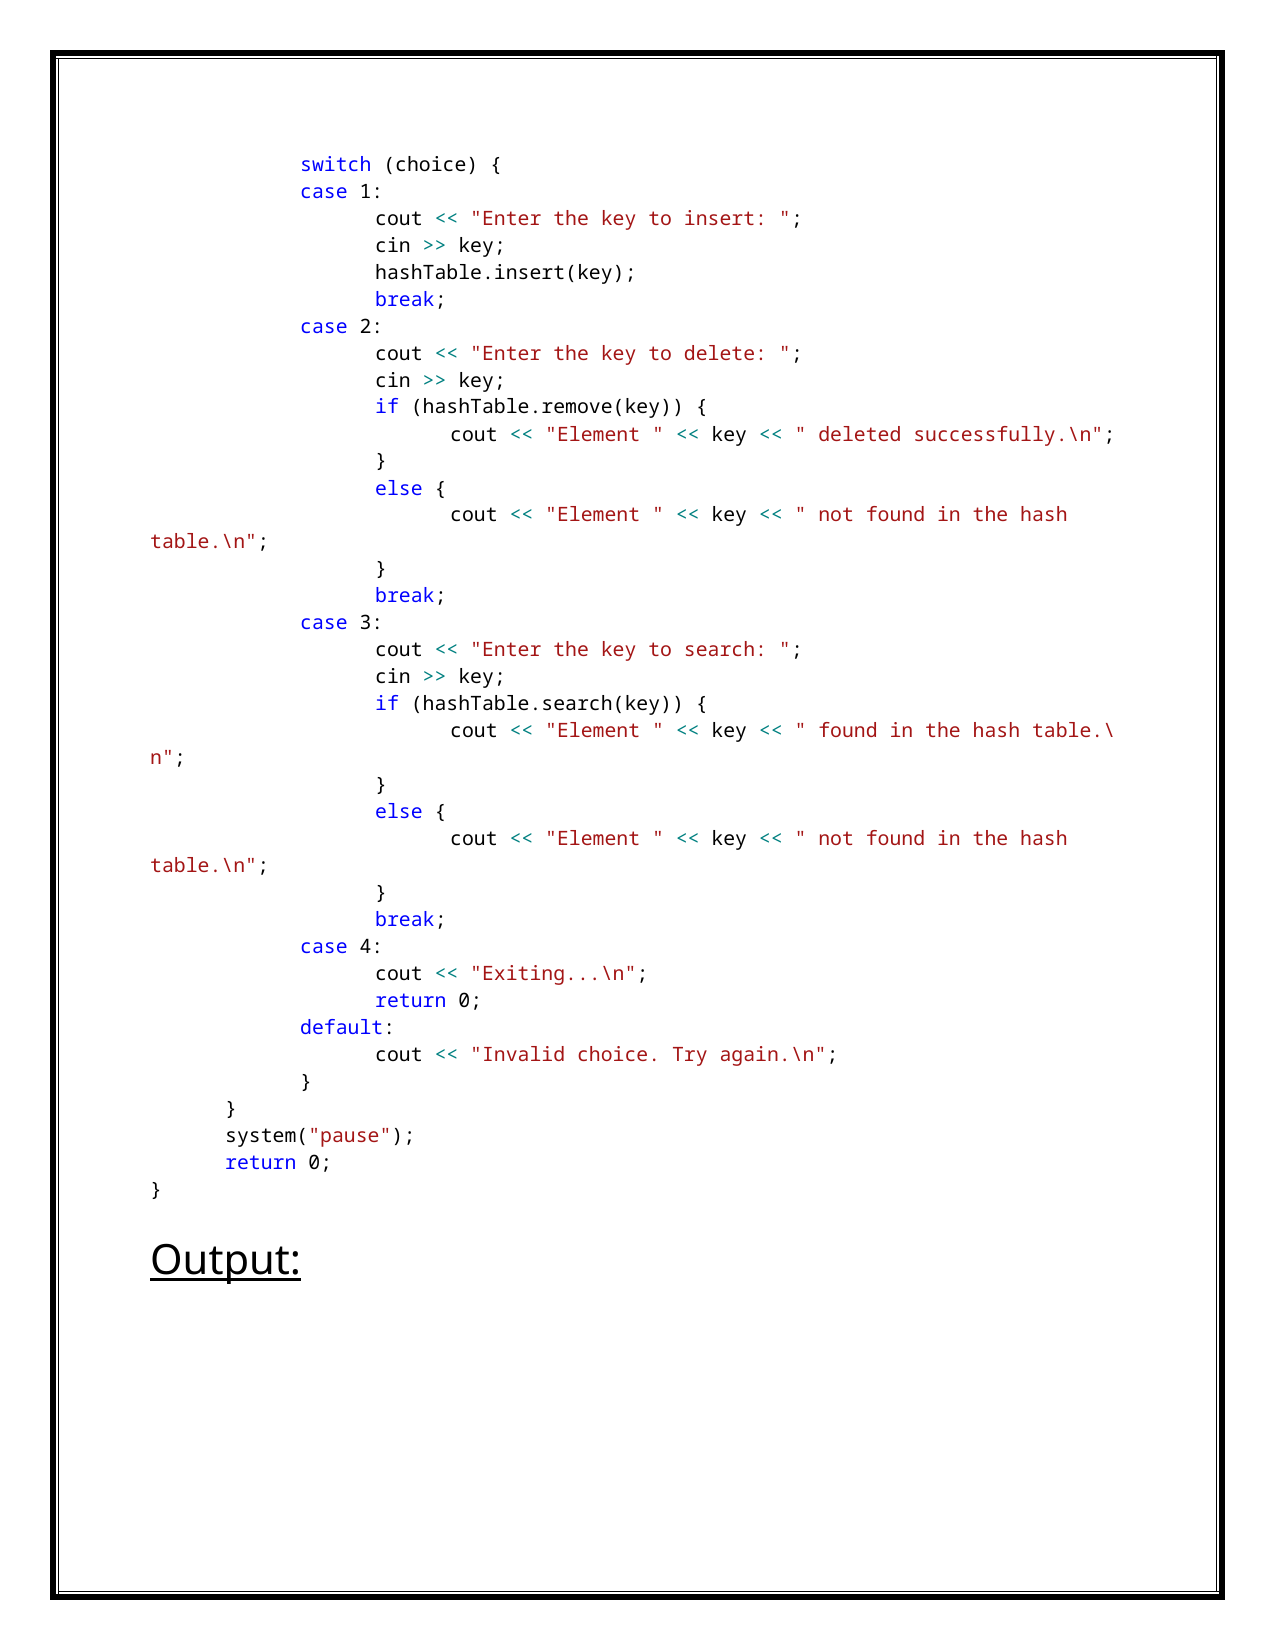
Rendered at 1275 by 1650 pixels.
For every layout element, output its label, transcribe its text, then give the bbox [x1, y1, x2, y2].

text break; [150, 905, 1125, 932]
text case 4: [150, 932, 1125, 959]
text system("pause"); [150, 1121, 1125, 1148]
text break; [150, 582, 1125, 609]
text switch (choice) { [150, 150, 1125, 177]
text cout << "Element " << key << " not found in the hash table.\n"; [150, 824, 1125, 878]
text cout << "Enter the key to delete: "; [150, 339, 1125, 366]
text cin >> key; [150, 366, 1125, 393]
text cin >> key; [150, 663, 1125, 689]
text case 1: [150, 177, 1125, 204]
text default: [150, 1013, 1125, 1040]
text cout << "Element " << key << " not found in the hash table.\n"; [150, 501, 1125, 555]
text if (hashTable.search(key)) { [150, 689, 1125, 717]
text cout << "Element " << key << " deleted successfully.\n"; [150, 420, 1125, 447]
text cout << "Enter the key to search: "; [150, 636, 1125, 663]
text cout << "Enter the key to insert: "; [150, 204, 1125, 231]
text } [150, 555, 1125, 582]
text } [150, 878, 1125, 905]
text } [150, 1094, 1125, 1121]
text return 0; [150, 986, 1125, 1013]
text Output: [150, 1230, 1125, 1287]
text else { [150, 797, 1125, 824]
text return 0; [150, 1148, 1125, 1175]
text case 3: [150, 609, 1125, 636]
text cout << "Exiting...\n"; [150, 959, 1125, 986]
text } [150, 1175, 1125, 1202]
text cout << "Element " << key << " found in the hash table.\n"; [150, 717, 1125, 771]
text cin >> key; [150, 231, 1125, 258]
text case 2: [150, 312, 1125, 339]
text } [150, 447, 1125, 474]
text if (hashTable.remove(key)) { [150, 393, 1125, 420]
text cout << "Invalid choice. Try again.\n"; [150, 1040, 1125, 1067]
text } [150, 1067, 1125, 1094]
text break; [150, 285, 1125, 312]
text else { [150, 474, 1125, 501]
text hashTable.insert(key); [150, 258, 1125, 285]
text } [150, 771, 1125, 797]
